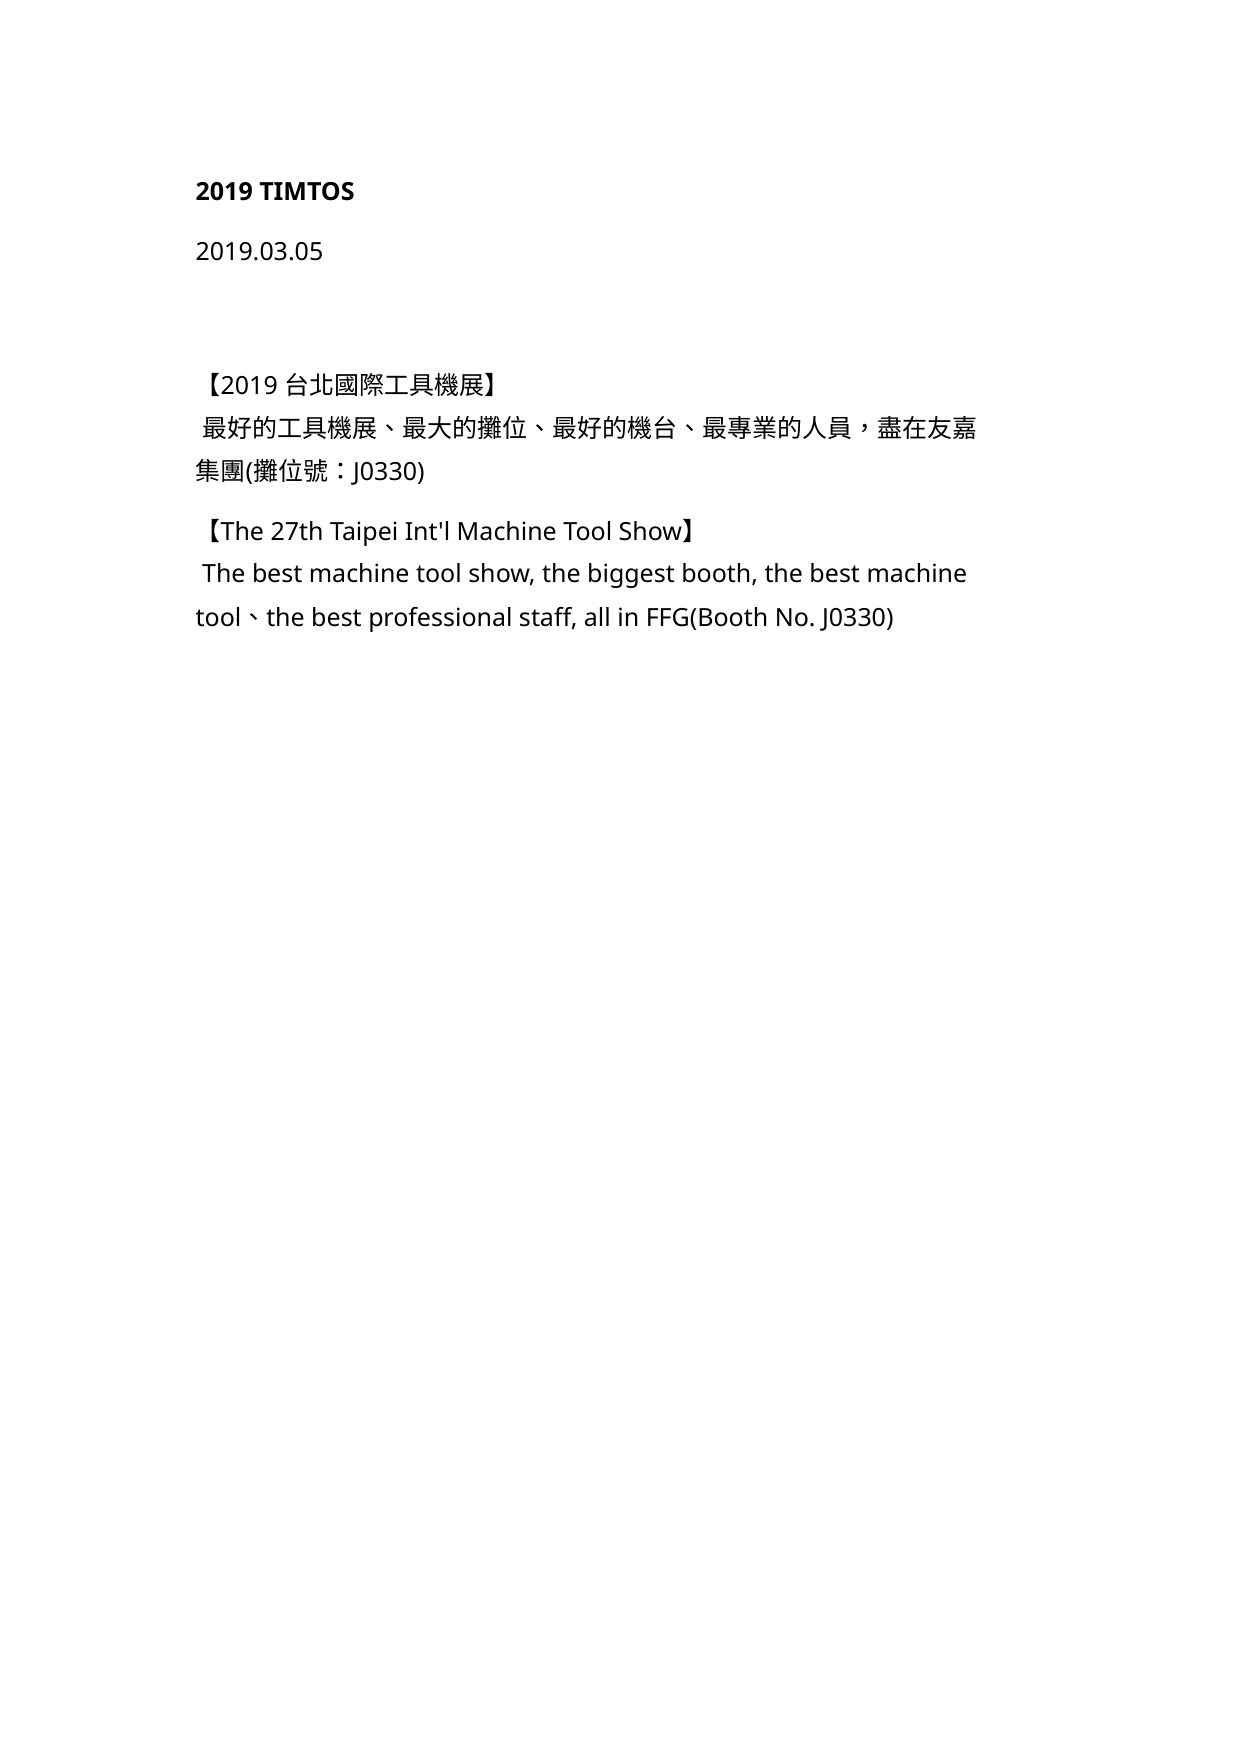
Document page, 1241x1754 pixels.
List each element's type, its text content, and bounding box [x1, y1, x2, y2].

table_header 【2019 台北國際工具機展】 最好的工具機展、最大的攤位、最好的機台、最專業的人員，盡在友嘉集團(攤位號：J0330) 【The 27th Taipei Int'l Machine Tool Show】 The best machine tool show, the biggest booth, the best machine tool、the best professional staff, all in FFG(Booth No. J0330) [188, 357, 1009, 663]
table_header 2019 TIMTOS 2019.03.05 [188, 165, 1009, 298]
